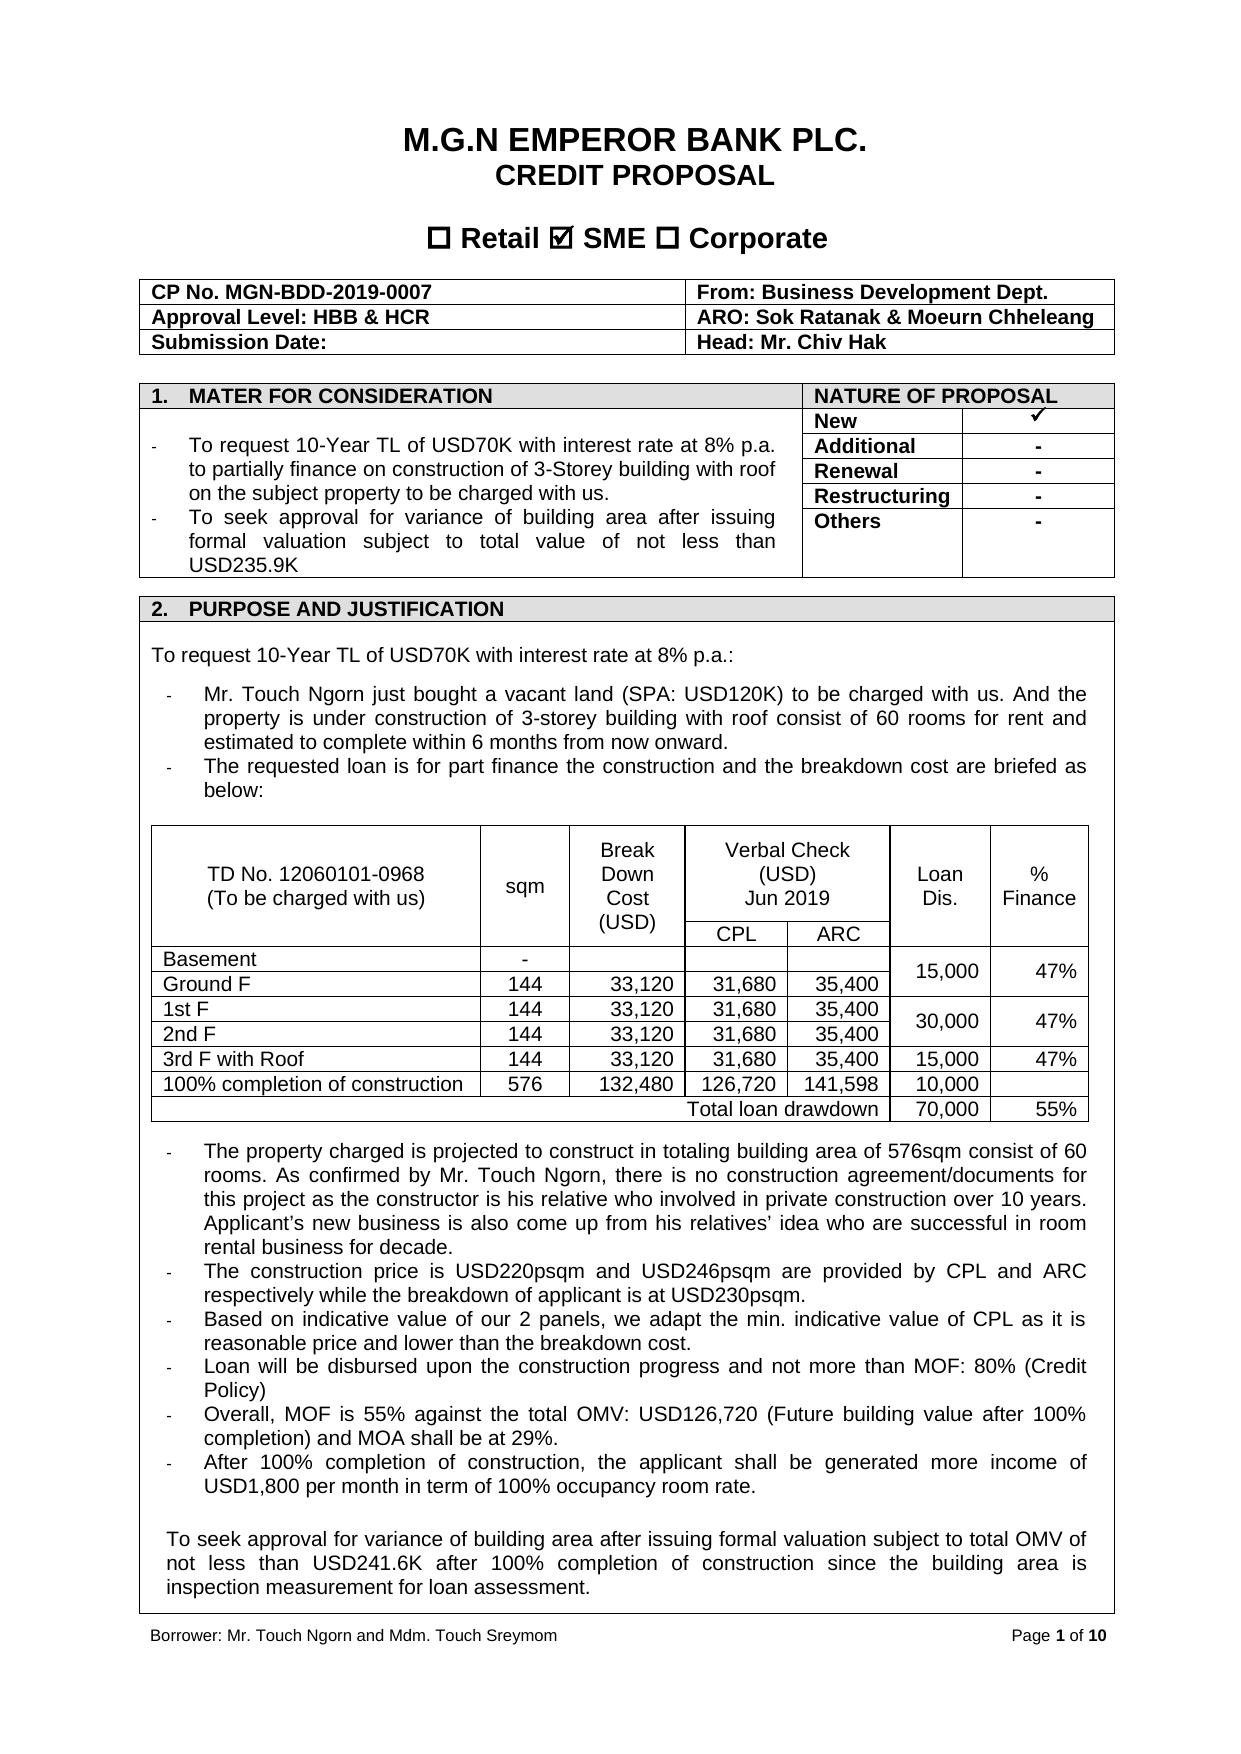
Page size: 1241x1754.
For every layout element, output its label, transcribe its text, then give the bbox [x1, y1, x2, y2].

table_cell - [963, 459, 1114, 483]
table_cell Submission Date: [140, 330, 685, 353]
table_cell Head: Mr. Chiv Hak [686, 330, 1114, 353]
table_cell Others [803, 509, 962, 577]
table_header Retail SME Corporate [140, 221, 1114, 278]
table_cell - [963, 509, 1114, 577]
table_header purpose And Justification [140, 597, 1114, 621]
table_cell To request 10-Year TL of USD70K with interest rate at 8% p.a.: Mr. Touch Ngorn just bought a vacant land (SPA: USD120K) to be charged with us. And the property is under construction of 3-storey building with roof consist of 60 rooms for rent and estimated to complete within 6 months from now onward. The requested loan is for part finance the construction and the breakdown cost are briefed as below: The property charged is projected to construct in totaling building area of 576sqm consist of 60 rooms. As confirmed by Mr. Touch Ngorn, there is no construction agreement/documents for this project as the constructor is his relative who involved in private construction over 10 years. Applicant’s new business is also come up from his relatives’ idea who are successful in room rental business for decade. The construction price is USD220psqm and USD246psqm are provided by CPL and ARC respectively while the breakdown of applicant is at USD230psqm. Based on indicative value of our 2 panels, we adapt the min. indicative value of CPL as it is reasonable price and lower than the breakdown cost. Loan will be disbursed upon the construction progress and not more than MOF: 80% (Credit Policy) Overall, MOF is 55% against the total OMV: USD126,720 (Future building value after 100% completion) and MOA shall be at 29%. After 100% completion of construction, the applicant shall be generated more income of USD1,800 per month in term of 100% occupancy room rate. To seek approval for variance of building area after issuing formal valuation subject to total OMV of not less than USD241.6K after 100% completion of construction since the building area is inspection measurement for loan assessment. [140, 622, 1114, 1613]
table_cell From: Business Development Dept. [686, 280, 1114, 303]
table_header MATER FOR CONSIDERATION [140, 384, 802, 408]
table_cell ARO: Sok Ratanak & Moeurn Chheleang [686, 305, 1114, 328]
table_cell CP No. MGN-BDD-2019-0007 [140, 280, 685, 303]
table_cell - [963, 434, 1114, 458]
table_cell To request 10-Year TL of USD70K with interest rate at 8% p.a. to partially finance on construction of 3-Storey building with roof on the subject property to be charged with us. To seek approval for variance of building area after issuing formal valuation subject to total value of not less than USD235.9K [140, 409, 802, 577]
text Credit Proposal [150, 158, 1120, 192]
table_cell Approval Level: HBB & HCR [140, 305, 685, 328]
table_cell Renewal [803, 459, 962, 483]
table_header NATURE OF PROPOSAL [803, 384, 1114, 408]
table_cell [963, 409, 1114, 433]
table_cell Additional [803, 434, 962, 458]
text M.G.N Emperor Bank Plc. [150, 120, 1120, 158]
table_cell Restructuring [803, 484, 962, 508]
table_cell New [803, 409, 962, 433]
table_cell - [963, 484, 1114, 508]
